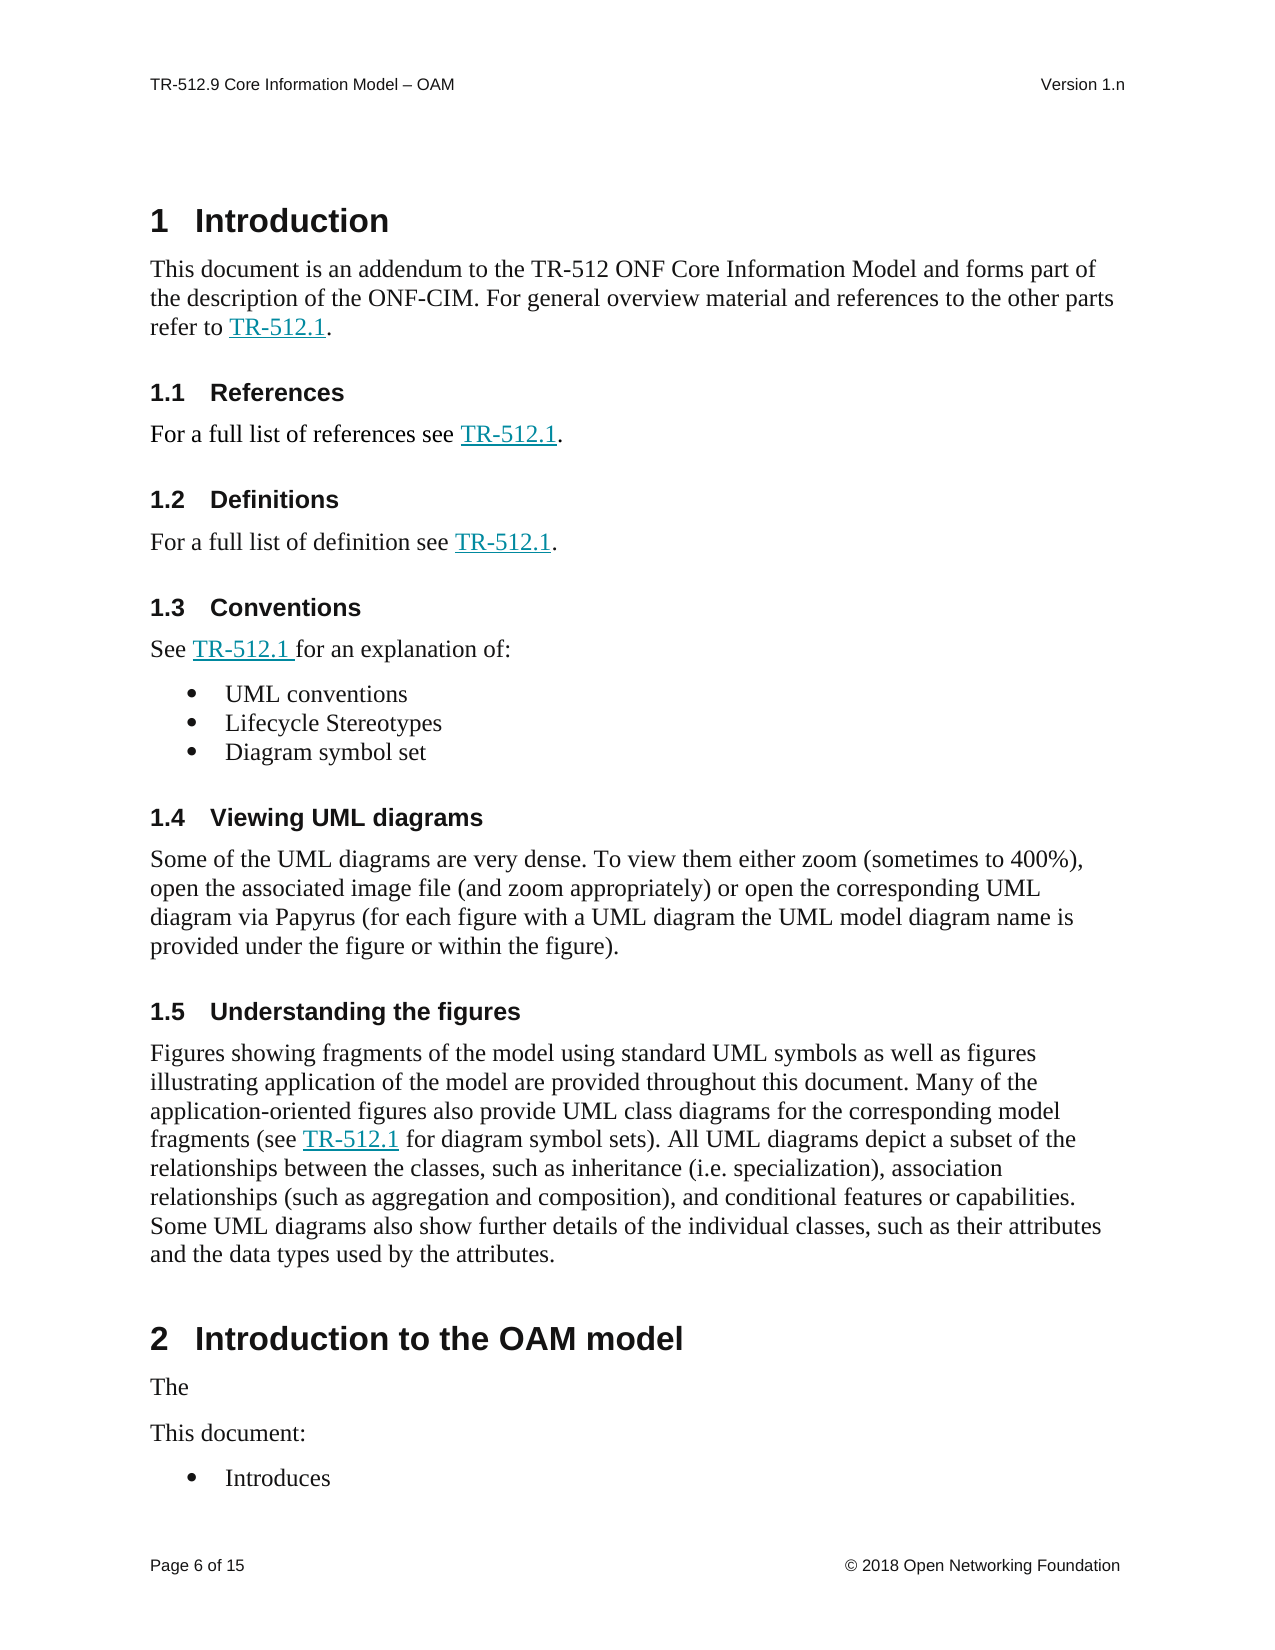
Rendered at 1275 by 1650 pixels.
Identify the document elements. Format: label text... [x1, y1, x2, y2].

subtitle Introduction [150, 196, 1125, 242]
subtitle Definitions [150, 485, 1125, 514]
text For a full list of definition see TR-512.1. [150, 527, 1125, 555]
subtitle Introduction to the OAM model [150, 1314, 1125, 1360]
subtitle Understanding the figures [150, 997, 1125, 1026]
text Figures showing fragments of the model using standard UML symbols as well as figures illustrating application of the model are provided throughout this document. Many of the application-oriented figures also provide UML class diagrams for the corresponding model fragments (see TR-512.1 for diagram symbol sets). All UML diagrams depict a subset of the relationships between the classes, such as inheritance (i.e. specialization), association relationships (such as aggregation and composition), and conditional features or capabilities. Some UML diagrams also show further details of the individual classes, such as their attributes and the data types used by the attributes. [150, 1038, 1125, 1268]
list Introduces [187, 1463, 1125, 1492]
text This document: [150, 1418, 1125, 1447]
text The [150, 1372, 1125, 1401]
subtitle References [150, 378, 1125, 407]
text This document is an addendum to the TR-512 ONF Core Information Model and forms part of the description of the ONF-CIM. For general overview material and references to the other parts refer to TR-512.1. [150, 254, 1125, 340]
text See TR-512.1 for an explanation of: [150, 634, 1125, 663]
list Diagram symbol set [187, 737, 1125, 766]
text For a full list of references see TR-512.1. [150, 419, 1125, 448]
subtitle Conventions [150, 593, 1125, 622]
list Lifecycle Stereotypes [187, 708, 1125, 737]
list UML conventions [187, 679, 1125, 708]
text Some of the UML diagrams are very dense. To view them either zoom (sometimes to 400%), open the associated image file (and zoom appropriately) or open the corresponding UML diagram via Papyrus (for each figure with a UML diagram the UML model diagram name is provided under the figure or within the figure). [150, 844, 1125, 959]
subtitle Viewing UML diagrams [150, 803, 1125, 832]
